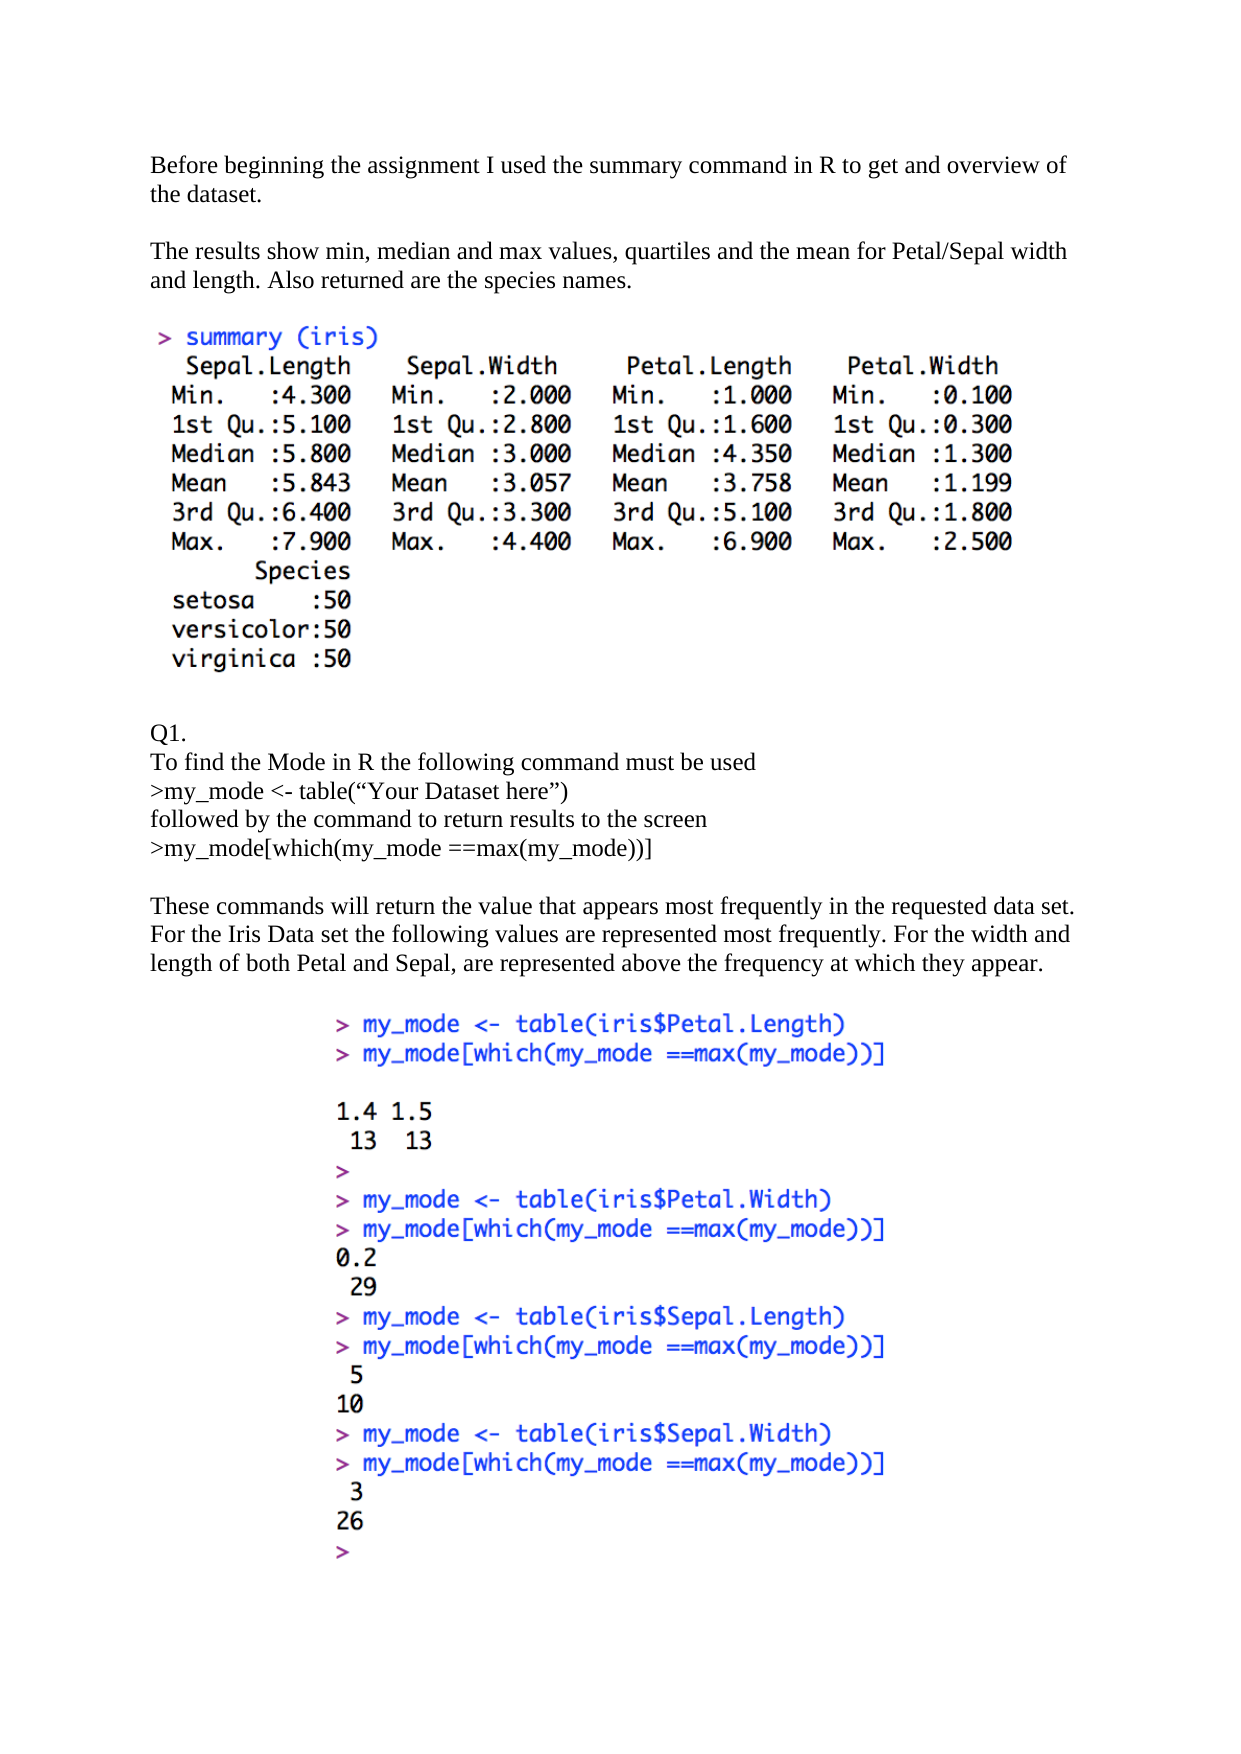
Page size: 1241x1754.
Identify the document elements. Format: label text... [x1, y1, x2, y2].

text >my_mode <- table(“Your Dataset here”) [150, 776, 1090, 804]
picture [150, 322, 1034, 690]
text Q1. [150, 718, 1090, 747]
text These commands will return the value that appears most frequently in the requested data set. For the Iris Data set the following values are represented most frequently. For the width and length of both Petal and Sepal, are represented above the frequency at which they appear. [150, 891, 1090, 977]
text >my_mode[which(my_mode ==max(my_mode))] [150, 833, 1090, 862]
text Before beginning the assignment I used the summary command in R to get and overview of the dataset. [150, 150, 1090, 207]
text followed by the command to return results to the screen [150, 804, 1090, 833]
text The results show min, median and max values, quartiles and the mean for Petal/Sepal width and length. Also returned are the species names. [150, 236, 1090, 294]
text To find the Mode in R the following command must be used [150, 747, 1090, 776]
picture [334, 1005, 906, 1565]
